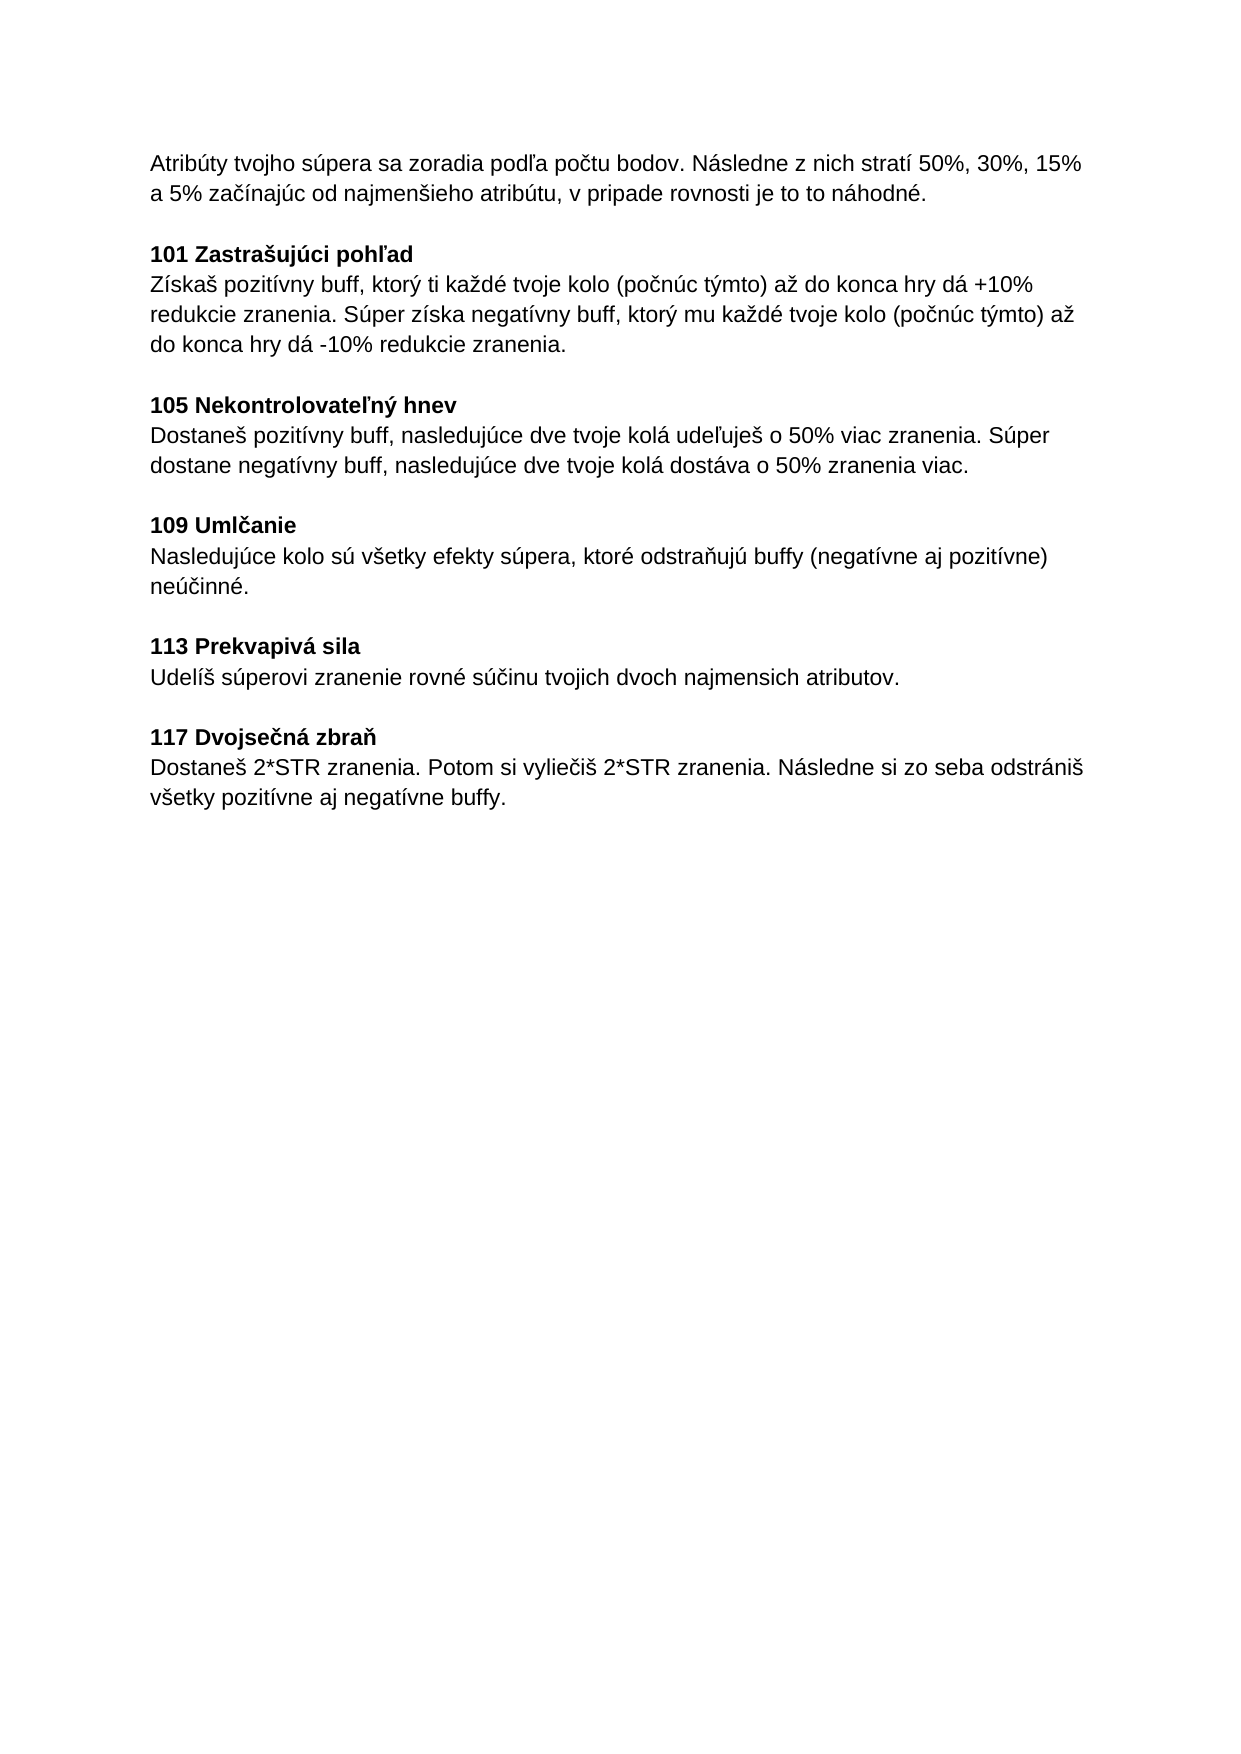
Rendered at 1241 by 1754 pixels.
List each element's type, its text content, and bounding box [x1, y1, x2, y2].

text Dostaneš pozitívny buff, nasledujúce dve tvoje kolá udeľuješ o 50% viac zranenia. Súper dostane negatívny buff, nasledujúce dve tvoje kolá dostáva o 50% zranenia viac. [150, 422, 1090, 478]
text 101 Zastrašujúci pohľad [150, 241, 1090, 267]
text Dostaneš 2*STR zranenia. Potom si vyliečiš 2*STR zranenia. Následne si zo seba odstrániš všetky pozitívne aj negatívne buffy. [150, 754, 1090, 811]
text Získaš pozitívny buff, ktorý ti každé tvoje kolo (počnúc týmto) až do konca hry dá +10% redukcie zranenia. Súper získa negatívny buff, ktorý mu každé tvoje kolo (počnúc týmto) až do konca hry dá -10% redukcie zranenia. [150, 271, 1090, 358]
text Atribúty tvojho súpera sa zoradia podľa počtu bodov. Následne z nich stratí 50%, 30%, 15% a 5% začínajúc od najmenšieho atribútu, v pripade rovnosti je to to náhodné. [150, 150, 1090, 207]
text 117 Dvojsečná zbraň [150, 724, 1090, 750]
text 105 Nekontrolovateľný hnev [150, 392, 1090, 418]
text Udelíš súperovi zranenie rovné súčinu tvojich dvoch najmensich atributov. [150, 663, 1090, 690]
text 109 Umlčanie [150, 512, 1090, 539]
text 113 Prekvapivá sila [150, 633, 1090, 660]
text Nasledujúce kolo sú všetky efekty súpera, ktoré odstraňujú buffy (negatívne aj pozitívne) neúčinné. [150, 543, 1090, 599]
